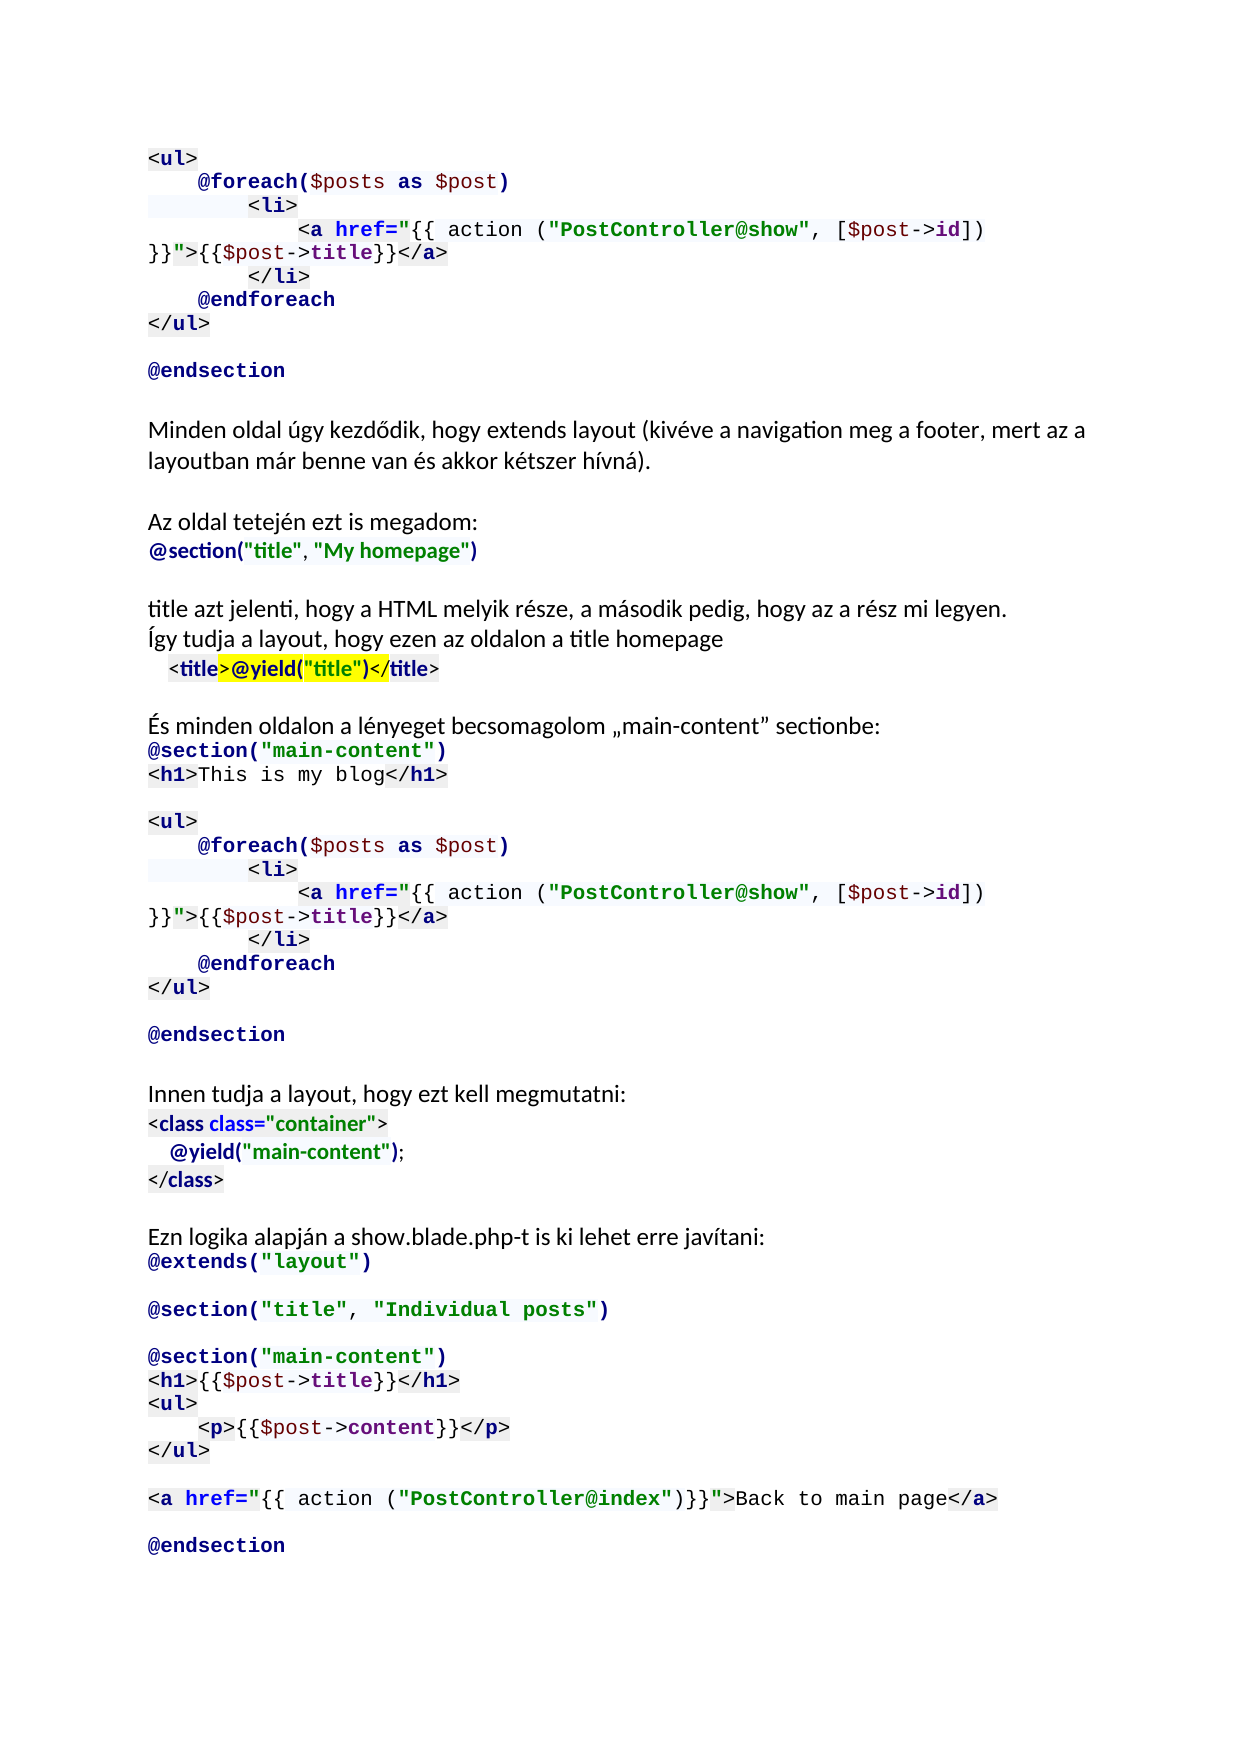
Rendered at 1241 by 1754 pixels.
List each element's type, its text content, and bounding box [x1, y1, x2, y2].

text title azt jelenti, hogy a HTML melyik része, a második pedig, hogy az a rész mi legyen. [148, 593, 1093, 623]
text <title>@yield("title")</title> [148, 654, 1093, 710]
text @extends("layout") @section("title", "Individual posts") @section("main-content") <h1>{{$post->title}}</h1> <ul> <p>{{$post->content}}</p> </ul> <a href="{{ action ("PostController@index")}}">Back to main page</a> @endsection [148, 1251, 1093, 1559]
text Így tudja a layout, hogy ezen az oldalon a title homepage [148, 623, 1093, 654]
text @section("main-content") <h1>This is my blog</h1> <ul> @foreach($posts as $post) <li> <a href="{{ action ("PostController@show", [$post->id]) }}">{{$post->title}}</a> </li> @endforeach </ul> @endsection [148, 740, 1093, 1048]
text És minden oldalon a lényeget becsomagolom „main-content” sectionbe: [148, 710, 1093, 740]
text Ezn logika alapján a show.blade.php-t is ki lehet erre javítani: [148, 1221, 1093, 1251]
text Minden oldal úgy kezdődik, hogy extends layout (kivéve a navigation meg a footer, mert az a layoutban már benne van és akkor kétszer hívná). [148, 414, 1093, 476]
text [148, 148, 1093, 384]
text @section("title", "My homepage") [148, 537, 244, 565]
text <class class="container"> @yield("main-content"); </class> [148, 1109, 1093, 1221]
text Innen tudja a layout, hogy ezt kell megmutatni: [148, 1078, 1093, 1109]
text Az oldal tetején ezt is megadom: [148, 506, 1093, 537]
text @section("title", "My homepage") [470, 537, 1093, 565]
